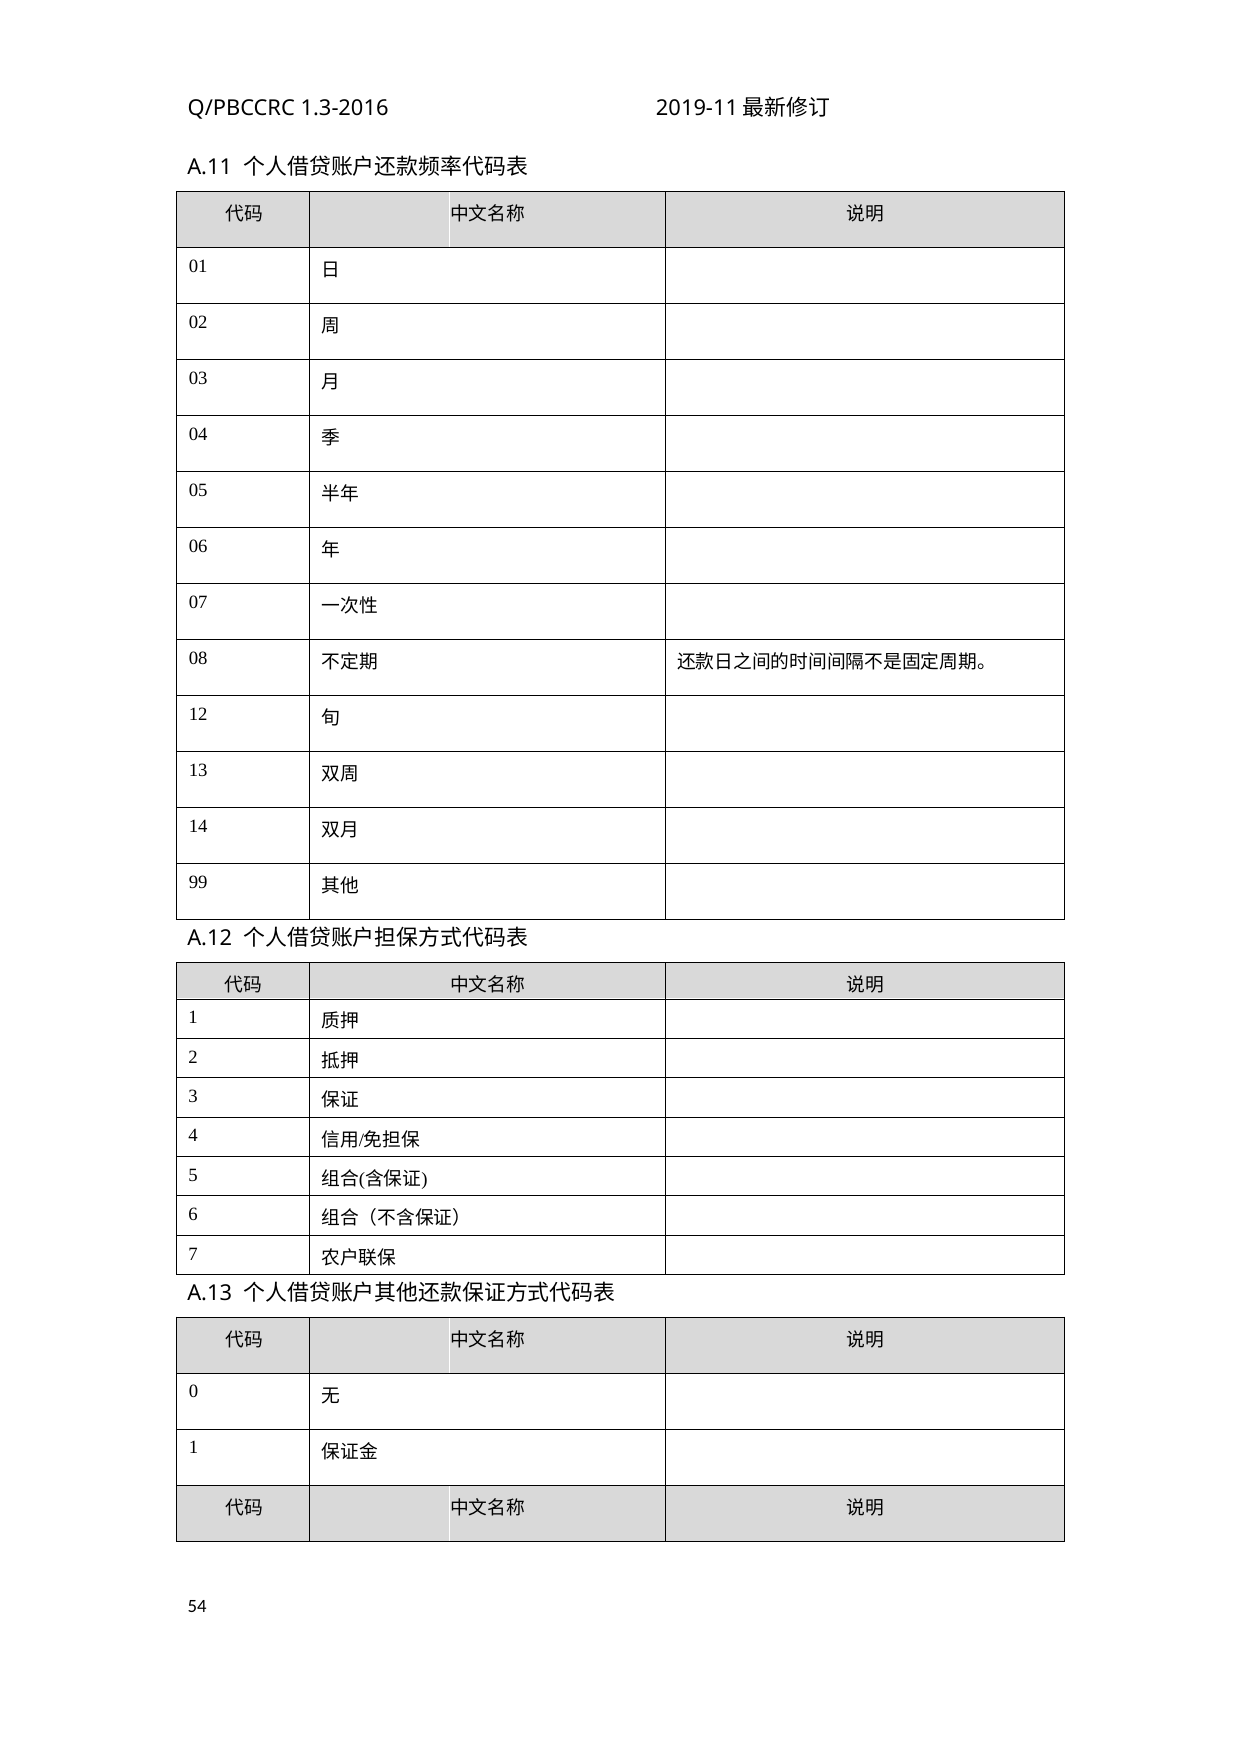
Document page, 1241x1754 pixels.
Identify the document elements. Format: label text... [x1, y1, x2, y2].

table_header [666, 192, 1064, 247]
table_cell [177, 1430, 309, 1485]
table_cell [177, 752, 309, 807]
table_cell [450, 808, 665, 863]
subtitle A.13 个人借贷账户其他还款保证方式代码表 [187, 1275, 971, 1307]
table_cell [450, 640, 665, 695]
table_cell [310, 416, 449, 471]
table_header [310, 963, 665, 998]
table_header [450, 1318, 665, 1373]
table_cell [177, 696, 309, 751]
subtitle A.11 个人借贷账户还款频率代码表 [187, 149, 971, 181]
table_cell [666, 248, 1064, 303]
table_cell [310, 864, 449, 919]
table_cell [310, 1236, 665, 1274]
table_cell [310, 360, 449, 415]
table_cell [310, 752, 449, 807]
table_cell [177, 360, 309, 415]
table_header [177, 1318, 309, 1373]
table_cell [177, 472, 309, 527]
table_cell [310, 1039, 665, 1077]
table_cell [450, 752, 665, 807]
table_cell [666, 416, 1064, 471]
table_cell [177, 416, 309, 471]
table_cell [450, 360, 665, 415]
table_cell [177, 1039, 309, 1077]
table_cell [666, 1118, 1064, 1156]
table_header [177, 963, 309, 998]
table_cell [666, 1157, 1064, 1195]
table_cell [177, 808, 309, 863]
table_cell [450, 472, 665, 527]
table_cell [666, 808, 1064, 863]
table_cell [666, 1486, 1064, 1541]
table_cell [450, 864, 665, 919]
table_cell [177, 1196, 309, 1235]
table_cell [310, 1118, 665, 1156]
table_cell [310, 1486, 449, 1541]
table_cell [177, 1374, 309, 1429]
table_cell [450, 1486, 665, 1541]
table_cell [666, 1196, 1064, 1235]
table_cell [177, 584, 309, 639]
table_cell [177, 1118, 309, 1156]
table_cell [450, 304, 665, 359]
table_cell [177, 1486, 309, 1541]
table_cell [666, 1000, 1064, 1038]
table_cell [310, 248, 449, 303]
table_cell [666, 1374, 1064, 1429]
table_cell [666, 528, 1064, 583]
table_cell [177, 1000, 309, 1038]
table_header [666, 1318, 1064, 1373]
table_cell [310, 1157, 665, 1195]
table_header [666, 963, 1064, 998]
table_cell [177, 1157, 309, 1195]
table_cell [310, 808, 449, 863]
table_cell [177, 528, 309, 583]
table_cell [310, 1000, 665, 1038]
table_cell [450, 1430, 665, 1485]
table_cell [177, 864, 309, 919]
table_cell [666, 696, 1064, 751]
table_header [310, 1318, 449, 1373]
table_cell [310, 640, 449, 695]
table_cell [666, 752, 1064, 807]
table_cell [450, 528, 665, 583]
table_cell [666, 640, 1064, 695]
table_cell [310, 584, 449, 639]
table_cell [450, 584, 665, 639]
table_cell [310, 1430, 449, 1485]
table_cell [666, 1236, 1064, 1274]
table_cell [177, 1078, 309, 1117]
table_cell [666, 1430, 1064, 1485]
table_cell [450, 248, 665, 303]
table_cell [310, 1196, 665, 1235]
subtitle A.12 个人借贷账户担保方式代码表 [187, 920, 971, 952]
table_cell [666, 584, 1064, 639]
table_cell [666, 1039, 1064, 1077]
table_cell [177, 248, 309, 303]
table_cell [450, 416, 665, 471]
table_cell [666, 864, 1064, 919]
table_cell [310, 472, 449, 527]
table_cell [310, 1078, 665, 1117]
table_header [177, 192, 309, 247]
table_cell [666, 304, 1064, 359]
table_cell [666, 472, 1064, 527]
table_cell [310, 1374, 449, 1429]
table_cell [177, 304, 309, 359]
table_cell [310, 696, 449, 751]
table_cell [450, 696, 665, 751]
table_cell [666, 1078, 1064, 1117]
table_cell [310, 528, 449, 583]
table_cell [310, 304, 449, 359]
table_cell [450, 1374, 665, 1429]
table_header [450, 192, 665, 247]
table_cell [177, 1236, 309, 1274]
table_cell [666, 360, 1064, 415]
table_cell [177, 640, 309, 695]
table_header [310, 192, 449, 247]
